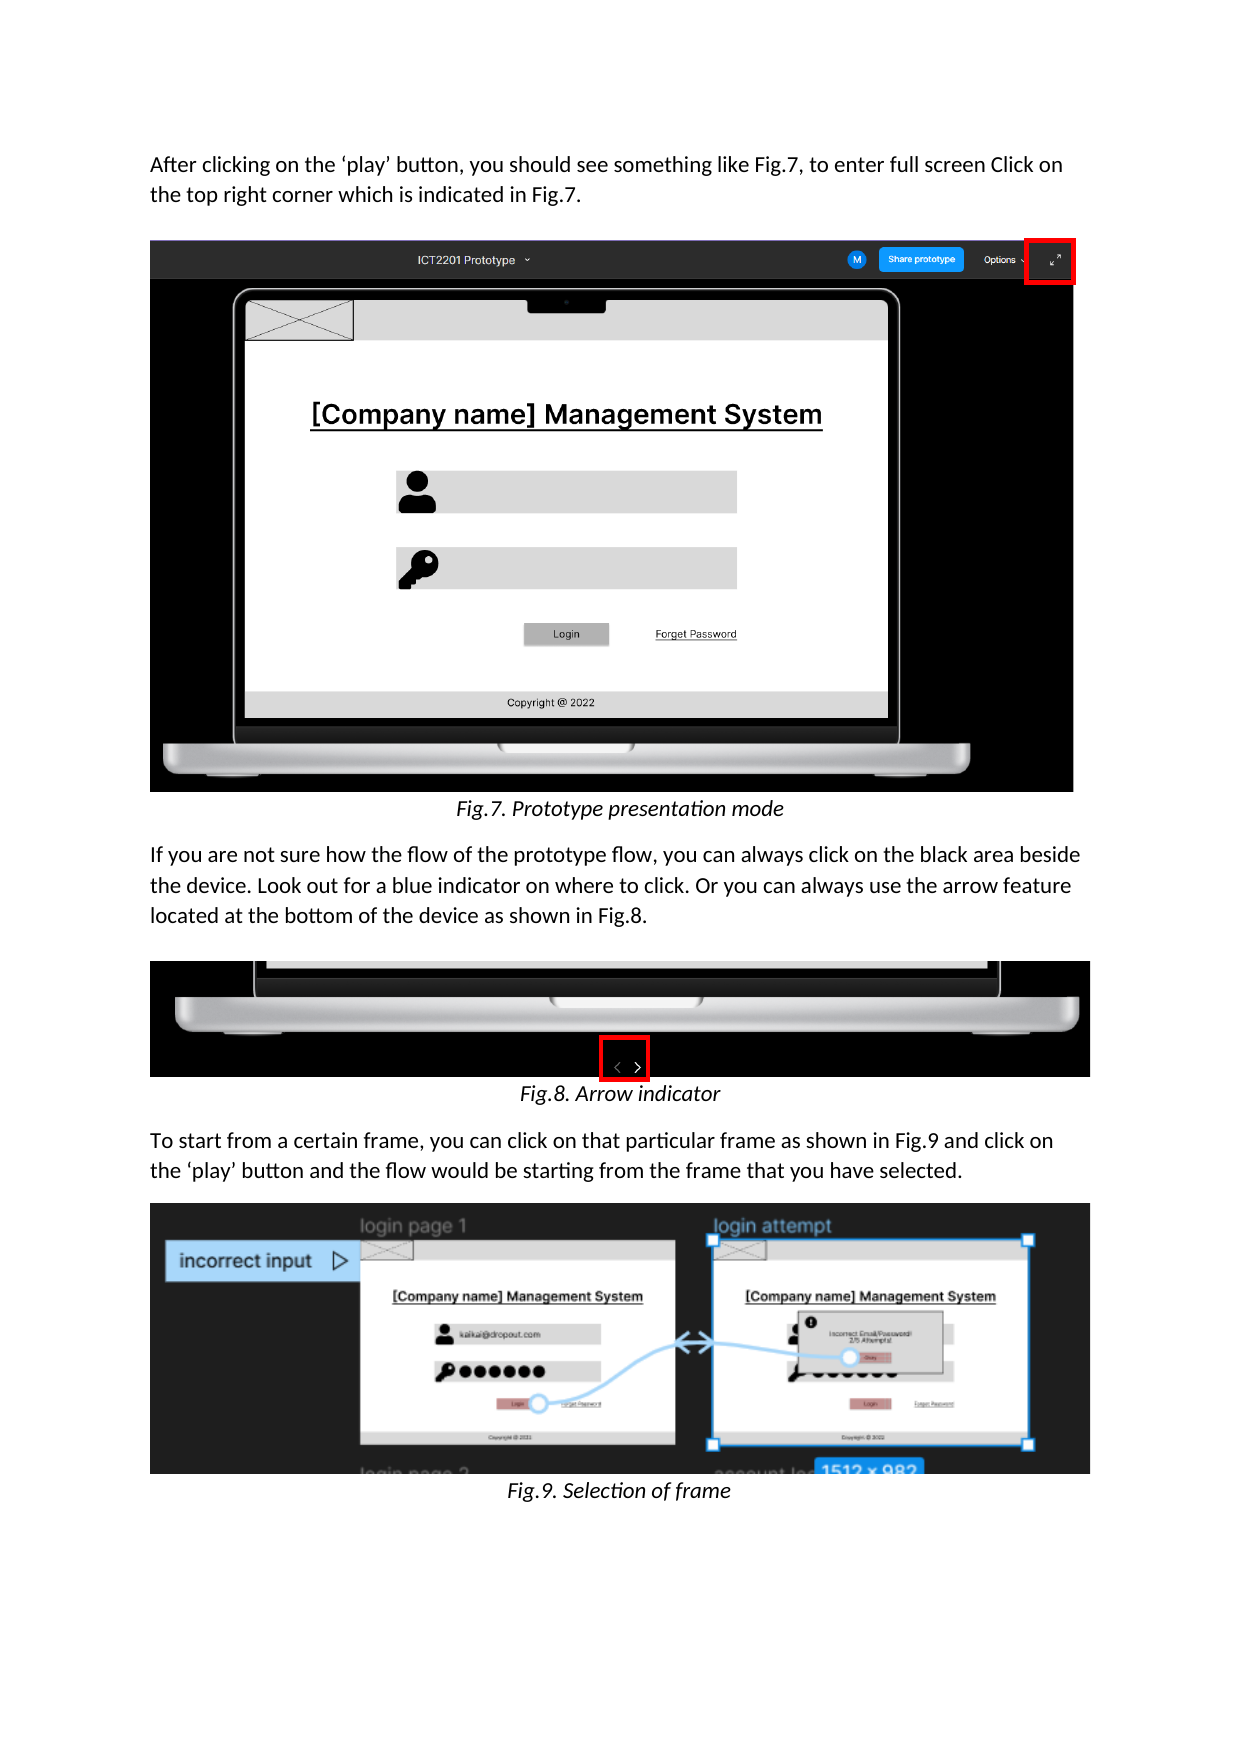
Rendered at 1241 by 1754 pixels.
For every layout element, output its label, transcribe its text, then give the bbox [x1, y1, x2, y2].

text After clicking on the ‘play’ button, you should see something like Fig.7, to enter full screen Click on the top right corner which is indicated in Fig.7. [150, 150, 1090, 208]
text To start from a certain frame, you can click on that particular frame as shown in Fig.9 and click on the ‘play’ button and the flow would be starting from the frame that you have selected. [150, 1126, 1090, 1184]
picture [603, 1040, 646, 1077]
picture [150, 961, 1091, 1077]
text If you are not sure how the flow of the prototype flow, you can always click on the black area beside the device. Look out for a blue indicator on where to click. Or you can always use the arrow feature located at the bottom of the device as shown in Fig.8. [150, 841, 1090, 929]
text Fig.9. Selection of frame [150, 1476, 1090, 1504]
picture [1029, 243, 1071, 280]
text Fig.8. Arrow indicator [150, 1079, 1090, 1107]
text Fig.7. Prototype presentation mode [150, 794, 1090, 822]
picture [150, 1203, 1091, 1474]
picture [150, 240, 1074, 792]
